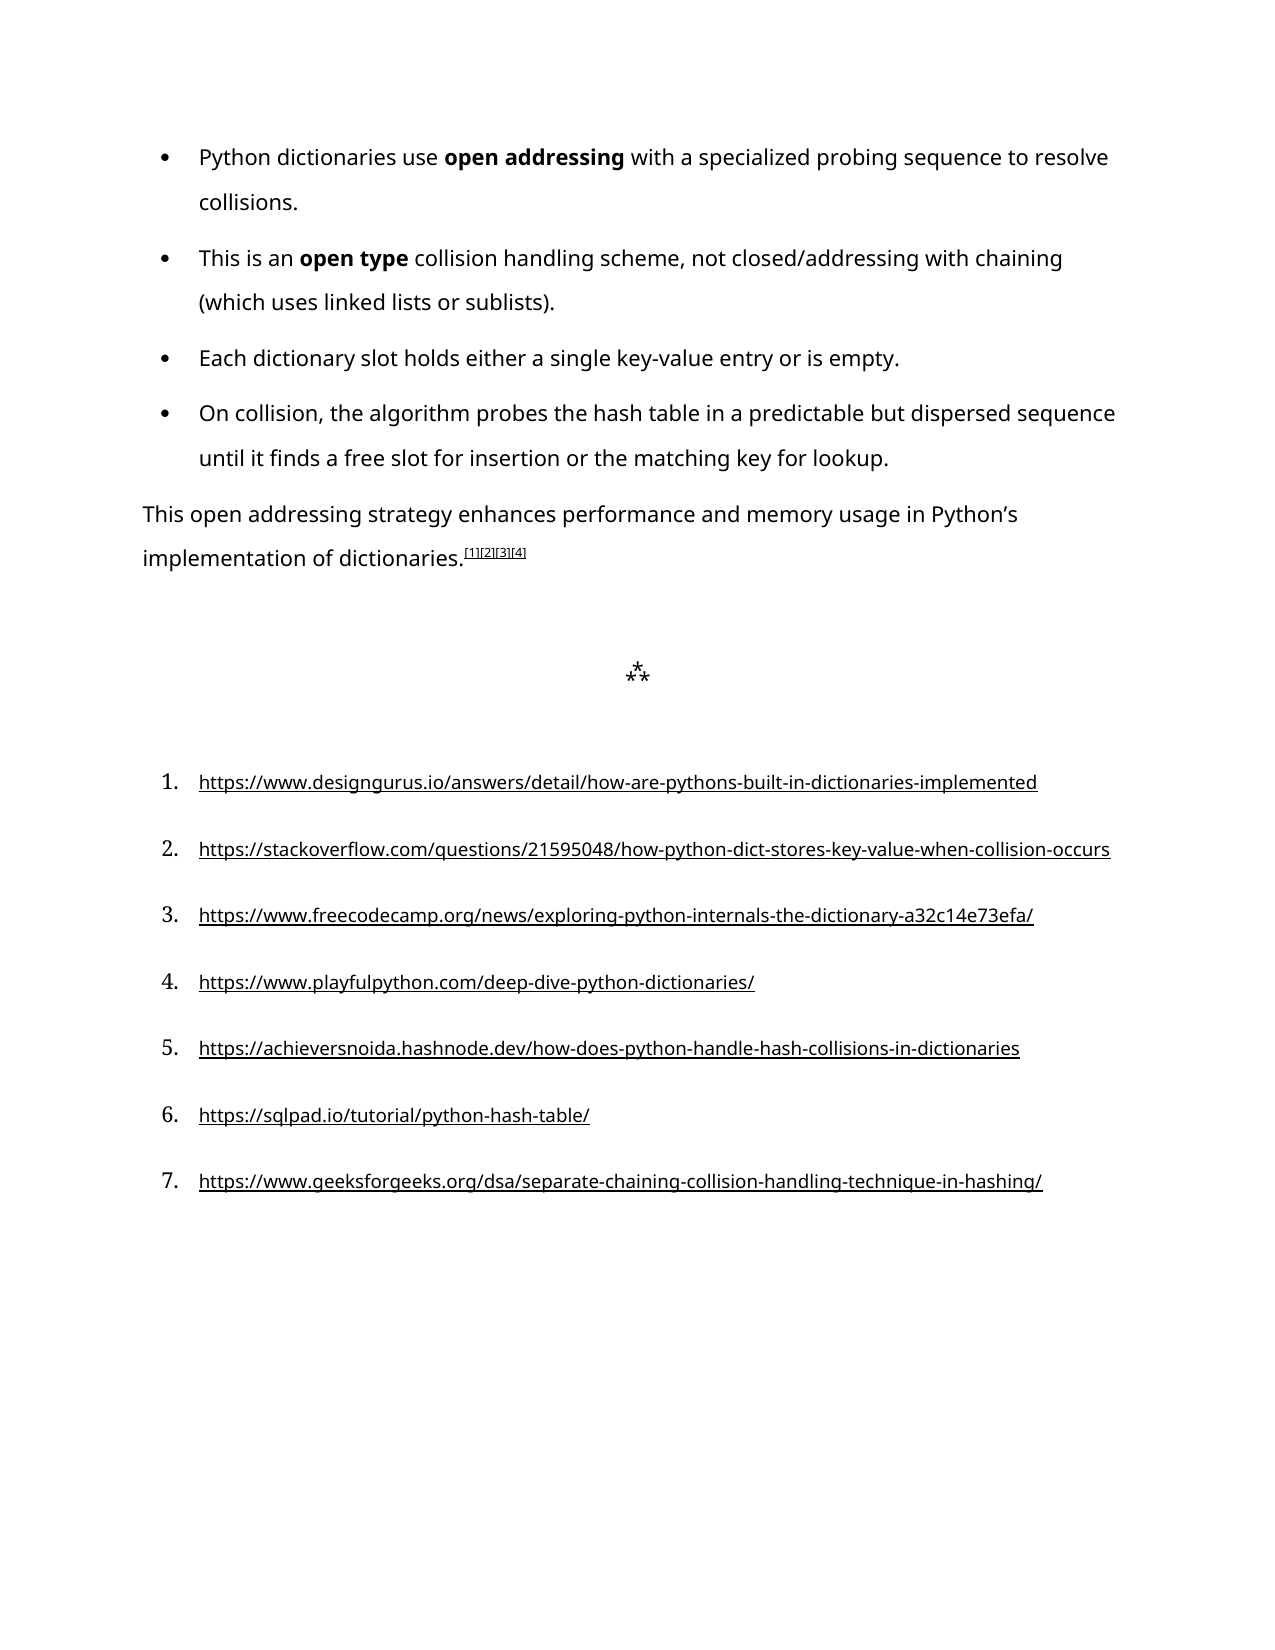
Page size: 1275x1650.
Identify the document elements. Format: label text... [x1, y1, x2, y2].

list https://achieversnoida.hashnode.dev/how-does-python-handle-hash-collisions-in-dictionaries [161, 1032, 1133, 1062]
list Each dictionary slot holds either a single key-value entry or is empty. [161, 343, 1133, 373]
list Python dictionaries use open addressing with a specialized probing sequence to resolve collisions. [161, 142, 1133, 217]
text This open addressing strategy enhances performance and memory usage in Python’s implementation of dictionaries.[1][2][3][4] [142, 499, 1133, 618]
list https://www.geeksforgeeks.org/dsa/separate-chaining-collision-handling-technique-in-hashing/ [161, 1165, 1133, 1195]
list https://www.playfulpython.com/deep-dive-python-dictionaries/ [161, 966, 1133, 995]
list https://www.designgurus.io/answers/detail/how-are-pythons-built-in-dictionaries-implemented [161, 766, 1133, 796]
list On collision, the algorithm probes the hash table in a predictable but dispersed sequence until it finds a free slot for insertion or the matching key for lookup. [161, 398, 1133, 473]
list This is an open type collision handling scheme, not closed/addressing with chaining (which uses linked lists or sublists). [161, 242, 1133, 317]
list https://www.freecodecamp.org/news/exploring-python-internals-the-dictionary-a32c14e73efa/ [161, 899, 1133, 929]
text ⁂ [142, 655, 1133, 684]
list https://sqlpad.io/tutorial/python-hash-table/ [161, 1099, 1133, 1128]
list https://stackoverflow.com/questions/21595048/how-python-dict-stores-key-value-when-collision-occurs [161, 832, 1133, 862]
